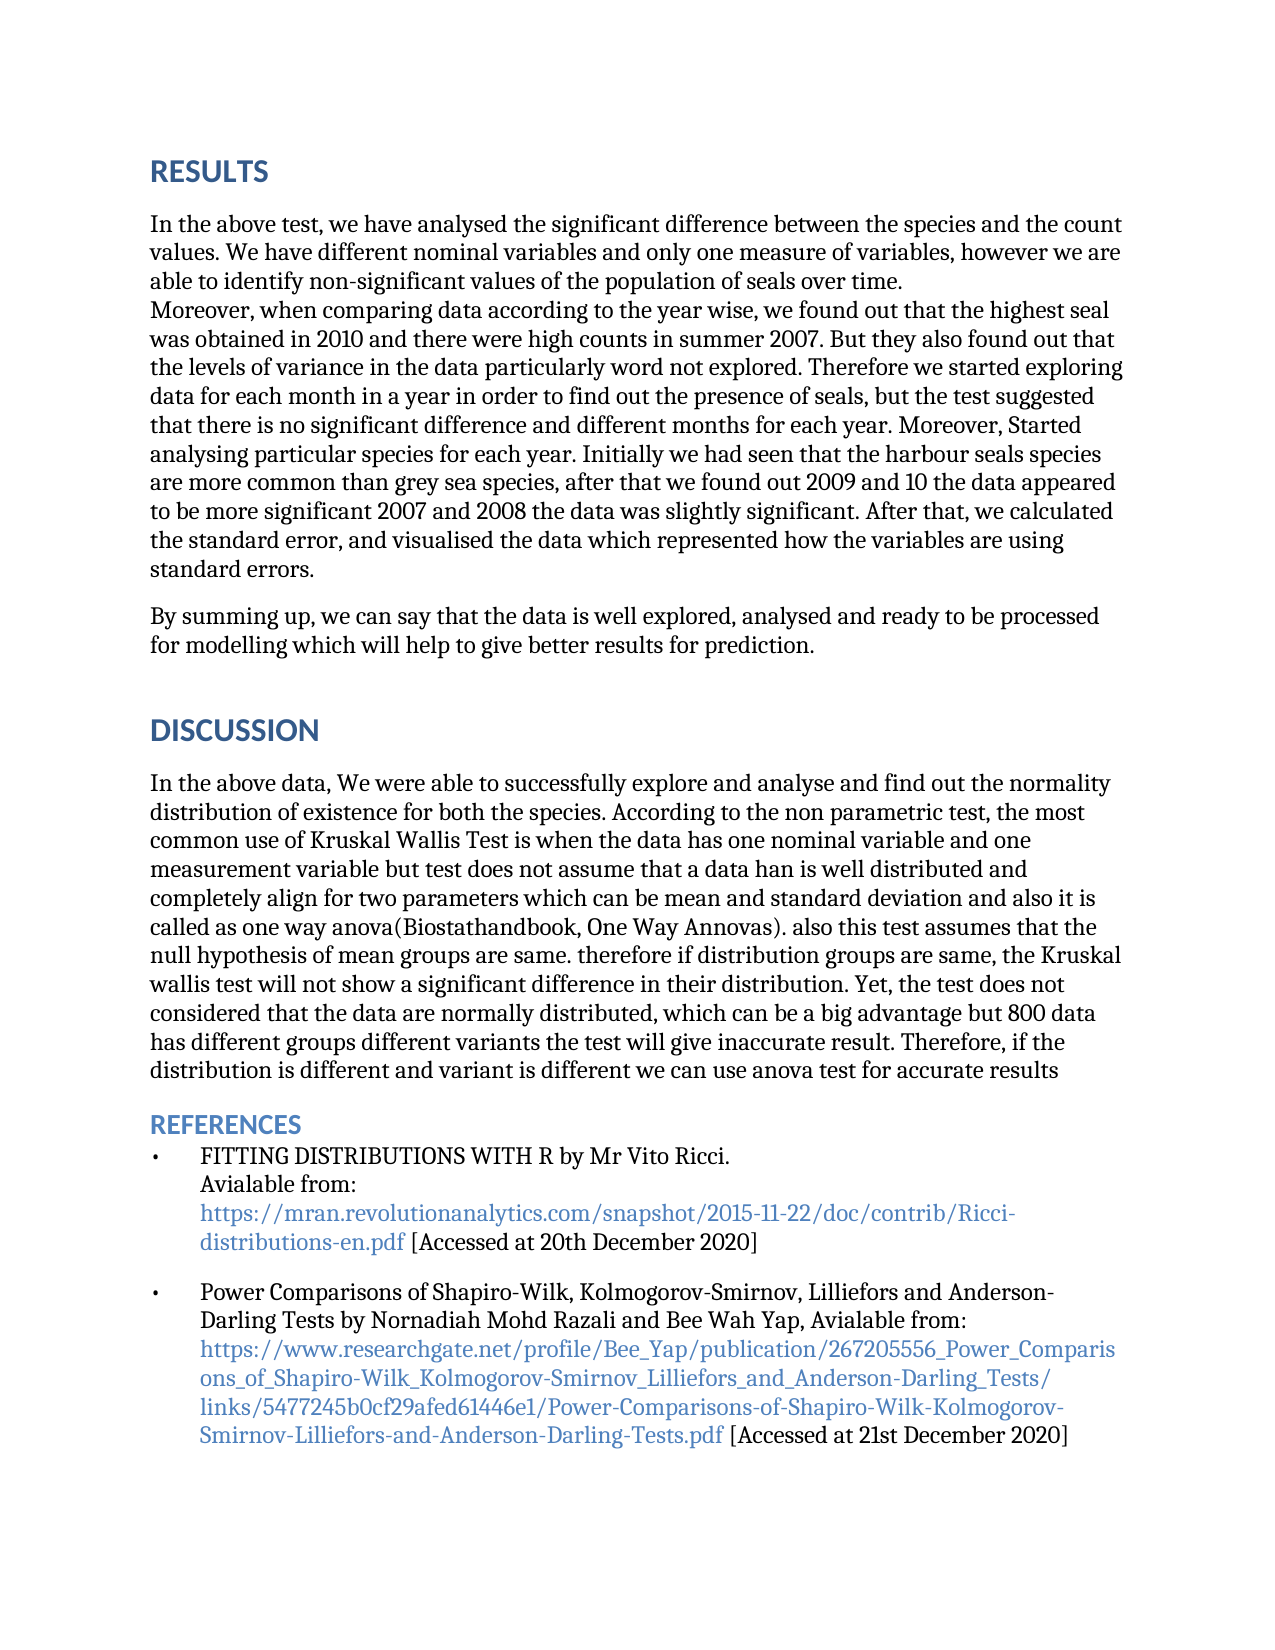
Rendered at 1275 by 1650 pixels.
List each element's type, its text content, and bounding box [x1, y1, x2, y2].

text In the above data, We were able to successfully explore and analyse and find out the normality distribution of existence for both the species. According to the non parametric test, the most common use of Kruskal Wallis Test is when the data has one nominal variable and one measurement variable but test does not assume that a data han is well distributed and completely align for two parameters which can be mean and standard deviation and also it is called as one way anova(Biostathandbook, One Way Annovas). also this test assumes that the null hypothesis of mean groups are same. therefore if distribution groups are same, the Kruskal wallis test will not show a significant difference in their distribution. Yet, the test does not considered that the data are normally distributed, which can be a big advantage but 800 data has different groups different variants the test will give inaccurate result. Therefore, if the distribution is different and variant is different we can use anova test for accurate results [150, 769, 1125, 1085]
subtitle DISCUSSION [150, 709, 1125, 750]
list FITTING DISTRIBUTIONS WITH R by Mr Vito Ricci. Avialable from: https://mran.revolutionanalytics.com/snapshot/2015-11-22/doc/contrib/Ricci-distributions-en.pdf [Accessed at 20th December 2020] [150, 1142, 1125, 1257]
list Power Comparisons of Shapiro-Wilk, Kolmogorov-Smirnov, Lilliefors and Anderson-Darling Tests by Nornadiah Mohd Razali and Bee Wah Yap, Avialable from: https://www.researchgate.net/profile/Bee_Yap/publication/267205556_Power_Comparisons_of_Shapiro-Wilk_Kolmogorov-Smirnov_Lilliefors_and_Anderson-Darling_Tests/links/5477245b0cf29afed61446e1/Power-Comparisons-of-Shapiro-Wilk-Kolmogorov-Smirnov-Lilliefors-and-Anderson-Darling-Tests.pdf [Accessed at 21st December 2020] [150, 1277, 1125, 1450]
subtitle REFERENCES [150, 1106, 1125, 1142]
text By summing up, we can say that the data is well explored, analysed and ready to be processed for modelling which will help to give better results for prediction. [150, 602, 1125, 659]
text In the above test, we have analysed the significant difference between the species and the count values. We have different nominal variables and only one measure of variables, however we are able to identify non-significant values of the population of seals over time. Moreover, when comparing data according to the year wise, we found out that the highest seal was obtained in 2010 and there were high counts in summer 2007. But they also found out that the levels of variance in the data particularly word not explored. Therefore we started exploring data for each month in a year in order to find out the presence of seals, but the test suggested that there is no significant difference and different months for each year. Moreover, Started analysing particular species for each year. Initially we had seen that the harbour seals species are more common than grey sea species, after that we found out 2009 and 10 the data appeared to be more significant 2007 and 2008 the data was slightly significant. After that, we calculated the standard error, and visualised the data which represented how the variables are using standard errors. [150, 209, 1125, 583]
subtitle RESULTS [150, 150, 1125, 191]
